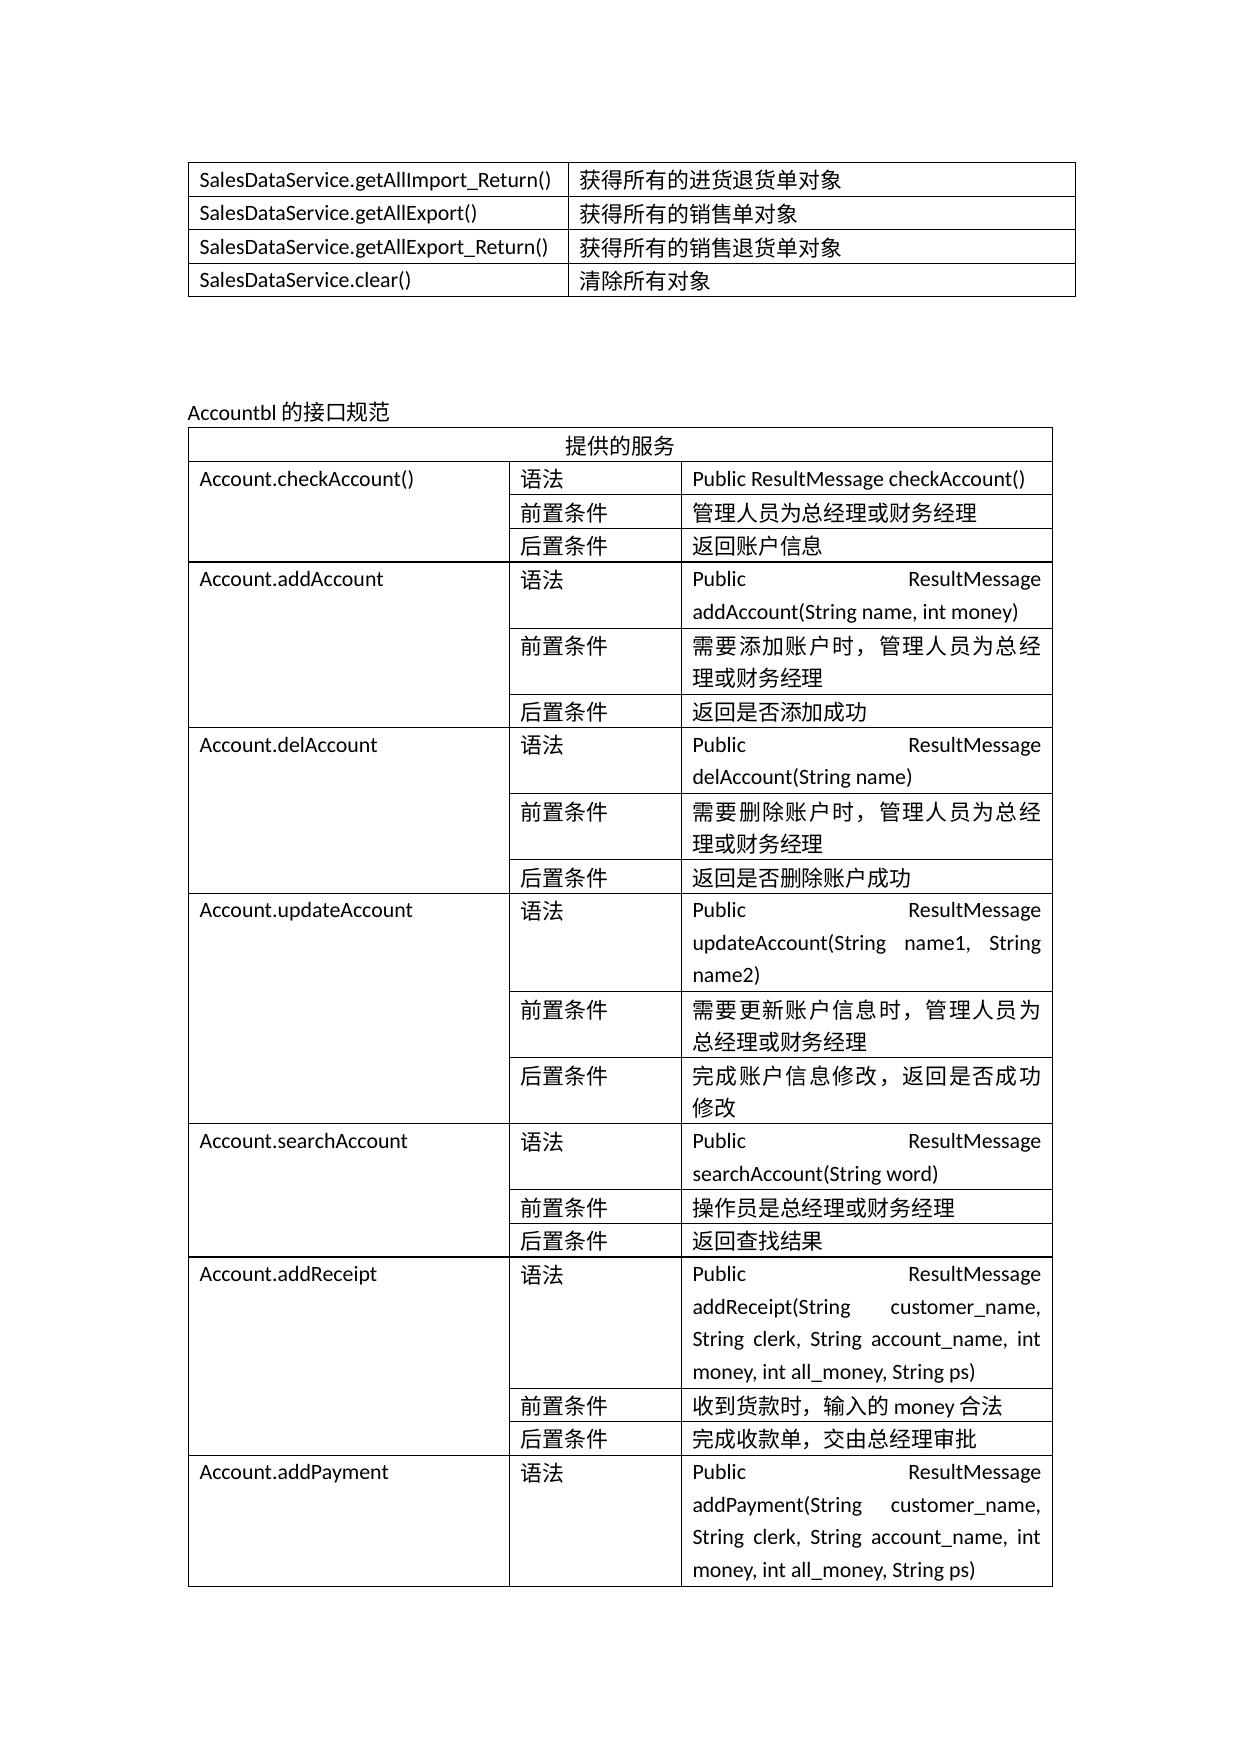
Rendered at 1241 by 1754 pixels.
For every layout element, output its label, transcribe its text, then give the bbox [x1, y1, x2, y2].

table_cell 语法 [510, 728, 681, 793]
table_cell 后置条件 [510, 1058, 681, 1123]
table_cell 获得所有的销售退货单对象 [569, 230, 1075, 263]
table_cell 后置条件 [510, 1422, 681, 1454]
table_cell 需要更新账户信息时，管理人员为总经理或财务经理 [682, 992, 1052, 1057]
table_cell 清除所有对象 [569, 264, 1075, 296]
table_cell SalesDataService.getAllExport() [189, 197, 568, 229]
table_cell 前置条件 [510, 992, 681, 1057]
table_cell SalesDataService.getAllExport_Return() [189, 230, 568, 263]
table_cell 返回是否删除账户成功 [682, 860, 1052, 893]
table_cell 返回是否添加成功 [682, 695, 1052, 727]
table_cell 后置条件 [510, 695, 681, 727]
table_cell SalesDataService.getAllImport_Return() [189, 163, 568, 196]
table_cell Account.updateAccount [189, 894, 509, 1123]
table_cell 收到货款时，输入的money合法 [682, 1389, 1052, 1421]
table_cell 语法 [510, 563, 681, 627]
table_cell 前置条件 [510, 1190, 681, 1223]
table_cell SalesDataService.clear() [189, 264, 568, 296]
table_cell Account.addAccount [189, 563, 509, 727]
table_cell 前置条件 [510, 794, 681, 859]
text Accountbl的接口规范 [187, 395, 1053, 427]
table_cell 后置条件 [510, 1224, 681, 1256]
table_cell 需要删除账户时，管理人员为总经理或财务经理 [682, 794, 1052, 859]
table_cell Public ResultMessage delAccount(String name) [682, 728, 1052, 793]
table_cell Public ResultMessage checkAccount() [682, 462, 1052, 494]
table_cell 前置条件 [510, 495, 681, 528]
table_cell 返回查找结果 [682, 1224, 1052, 1256]
table_cell 操作员是总经理或财务经理 [682, 1190, 1052, 1223]
table_cell 前置条件 [510, 1389, 681, 1421]
table_cell 获得所有的进货退货单对象 [569, 163, 1075, 196]
table_cell 管理人员为总经理或财务经理 [682, 495, 1052, 528]
table_cell 语法 [510, 1258, 681, 1387]
table_cell Public ResultMessage searchAccount(String word) [682, 1124, 1052, 1189]
table_cell 后置条件 [510, 860, 681, 893]
table_cell 完成账户信息修改，返回是否成功修改 [682, 1058, 1052, 1123]
table_cell Public ResultMessage addReceipt(String customer_name, String clerk, String account_name, int money, int all_money, String ps) [682, 1258, 1052, 1387]
table_cell 获得所有的销售单对象 [569, 197, 1075, 229]
table_cell Public ResultMessage addAccount(String name, int money) [682, 563, 1052, 627]
table_cell Account.addReceipt [189, 1258, 509, 1454]
table_cell 返回账户信息 [682, 529, 1052, 561]
table_cell Account.searchAccount [189, 1124, 509, 1256]
table_cell 语法 [510, 1456, 681, 1586]
table_cell 需要添加账户时，管理人员为总经理或财务经理 [682, 629, 1052, 693]
table_cell Public ResultMessage updateAccount(String name1, String name2) [682, 894, 1052, 991]
table_cell Account.addPayment [189, 1456, 509, 1586]
table_cell 后置条件 [510, 529, 681, 561]
table_cell Account.delAccount [189, 728, 509, 893]
table_cell Public ResultMessage addPayment(String customer_name, String clerk, String account_name, int money, int all_money, String ps) [682, 1456, 1052, 1586]
table_cell 语法 [510, 894, 681, 991]
table_cell Account.checkAccount() [189, 462, 509, 561]
table_cell 完成收款单，交由总经理审批 [682, 1422, 1052, 1454]
table_cell 前置条件 [510, 629, 681, 693]
table_header 提供的服务 [189, 428, 1052, 461]
table_cell 语法 [510, 462, 681, 494]
table_cell 语法 [510, 1124, 681, 1189]
